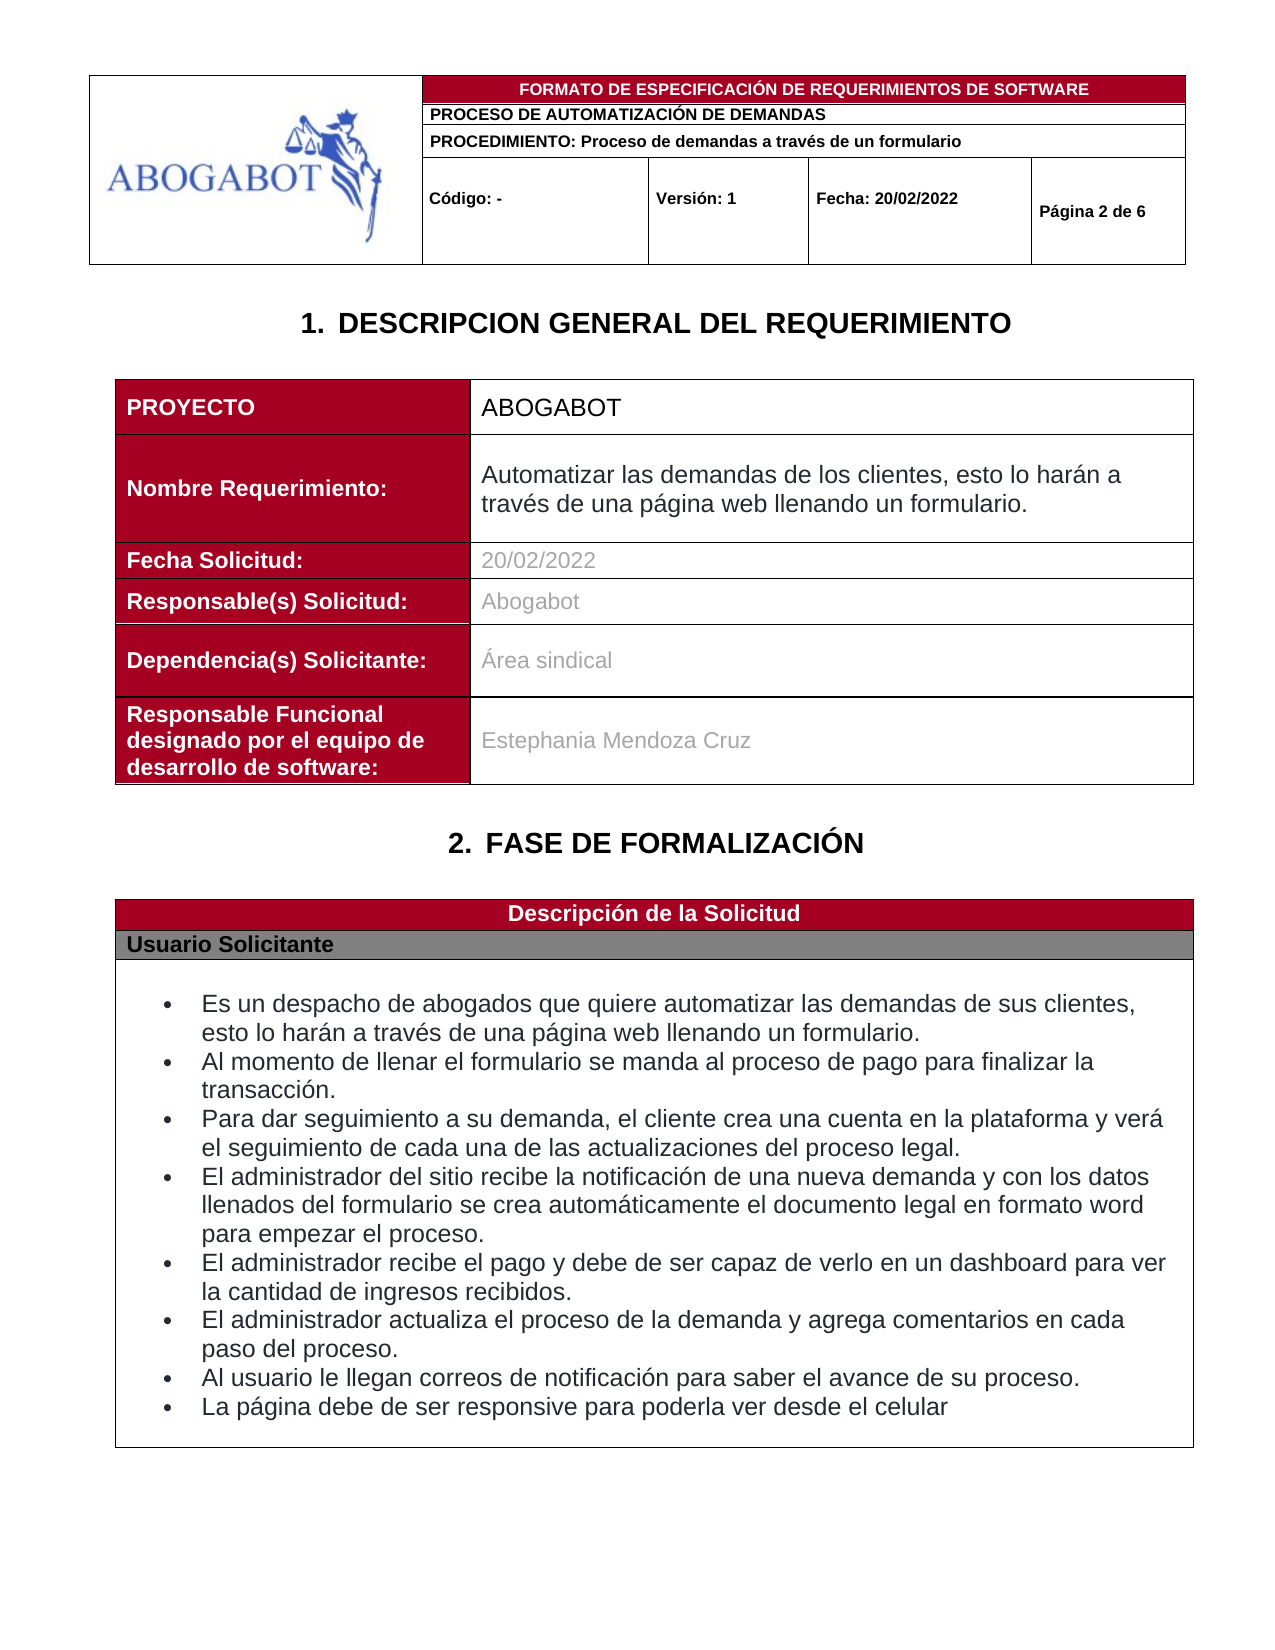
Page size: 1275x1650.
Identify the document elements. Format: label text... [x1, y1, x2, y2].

table_header ABOGABOT [471, 380, 1193, 434]
picture [96, 95, 391, 245]
table_header PROYECTO [116, 380, 469, 434]
table_cell Responsable(s) Solicitud: [116, 579, 469, 623]
table_cell Responsable Funcional designado por el equipo de desarrollo de software: [116, 698, 469, 783]
table_cell Usuario Solicitante [116, 931, 1193, 959]
table_cell Estephania Mendoza Cruz [471, 698, 1193, 783]
table_cell Nombre Requerimiento: [116, 435, 469, 542]
table_cell Abogabot [471, 579, 1193, 623]
table_cell 20/02/2022 [471, 543, 1193, 578]
subtitle DESCRIPCION GENERAL DEL REQUERIMIENTO [215, 306, 1098, 339]
table_cell Área sindical [471, 625, 1193, 696]
table_cell Automatizar las demandas de los clientes, esto lo harán a través de una página web llenando un formulario. [471, 435, 1193, 542]
table_cell Es un despacho de abogados que quiere automatizar las demandas de sus clientes, esto lo harán a través de una página web llenando un formulario. Al momento de llenar el formulario se manda al proceso de pago para finalizar la transacción. Para dar seguimiento a su demanda, el cliente crea una cuenta en la plataforma y verá el seguimiento de cada una de las actualizaciones del proceso legal. El administrador del sitio recibe la notificación de una nueva demanda y con los datos llenados del formulario se crea automáticamente el documento legal en formato word para empezar el proceso. El administrador recibe el pago y debe de ser capaz de verlo en un dashboard para ver la cantidad de ingresos recibidos. El administrador actualiza el proceso de la demanda y agrega comentarios en cada paso del proceso. Al usuario le llegan correos de notificación para saber el avance de su proceso. La página debe de ser responsive para poderla ver desde el celular [116, 960, 1193, 1447]
subtitle FASE DE FORMALIZACIÓN [215, 826, 1098, 859]
table_cell Fecha Solicitud: [116, 543, 469, 578]
table_header Descripción de la Solicitud [116, 900, 1193, 930]
table_cell Dependencia(s) Solicitante: [116, 625, 469, 696]
